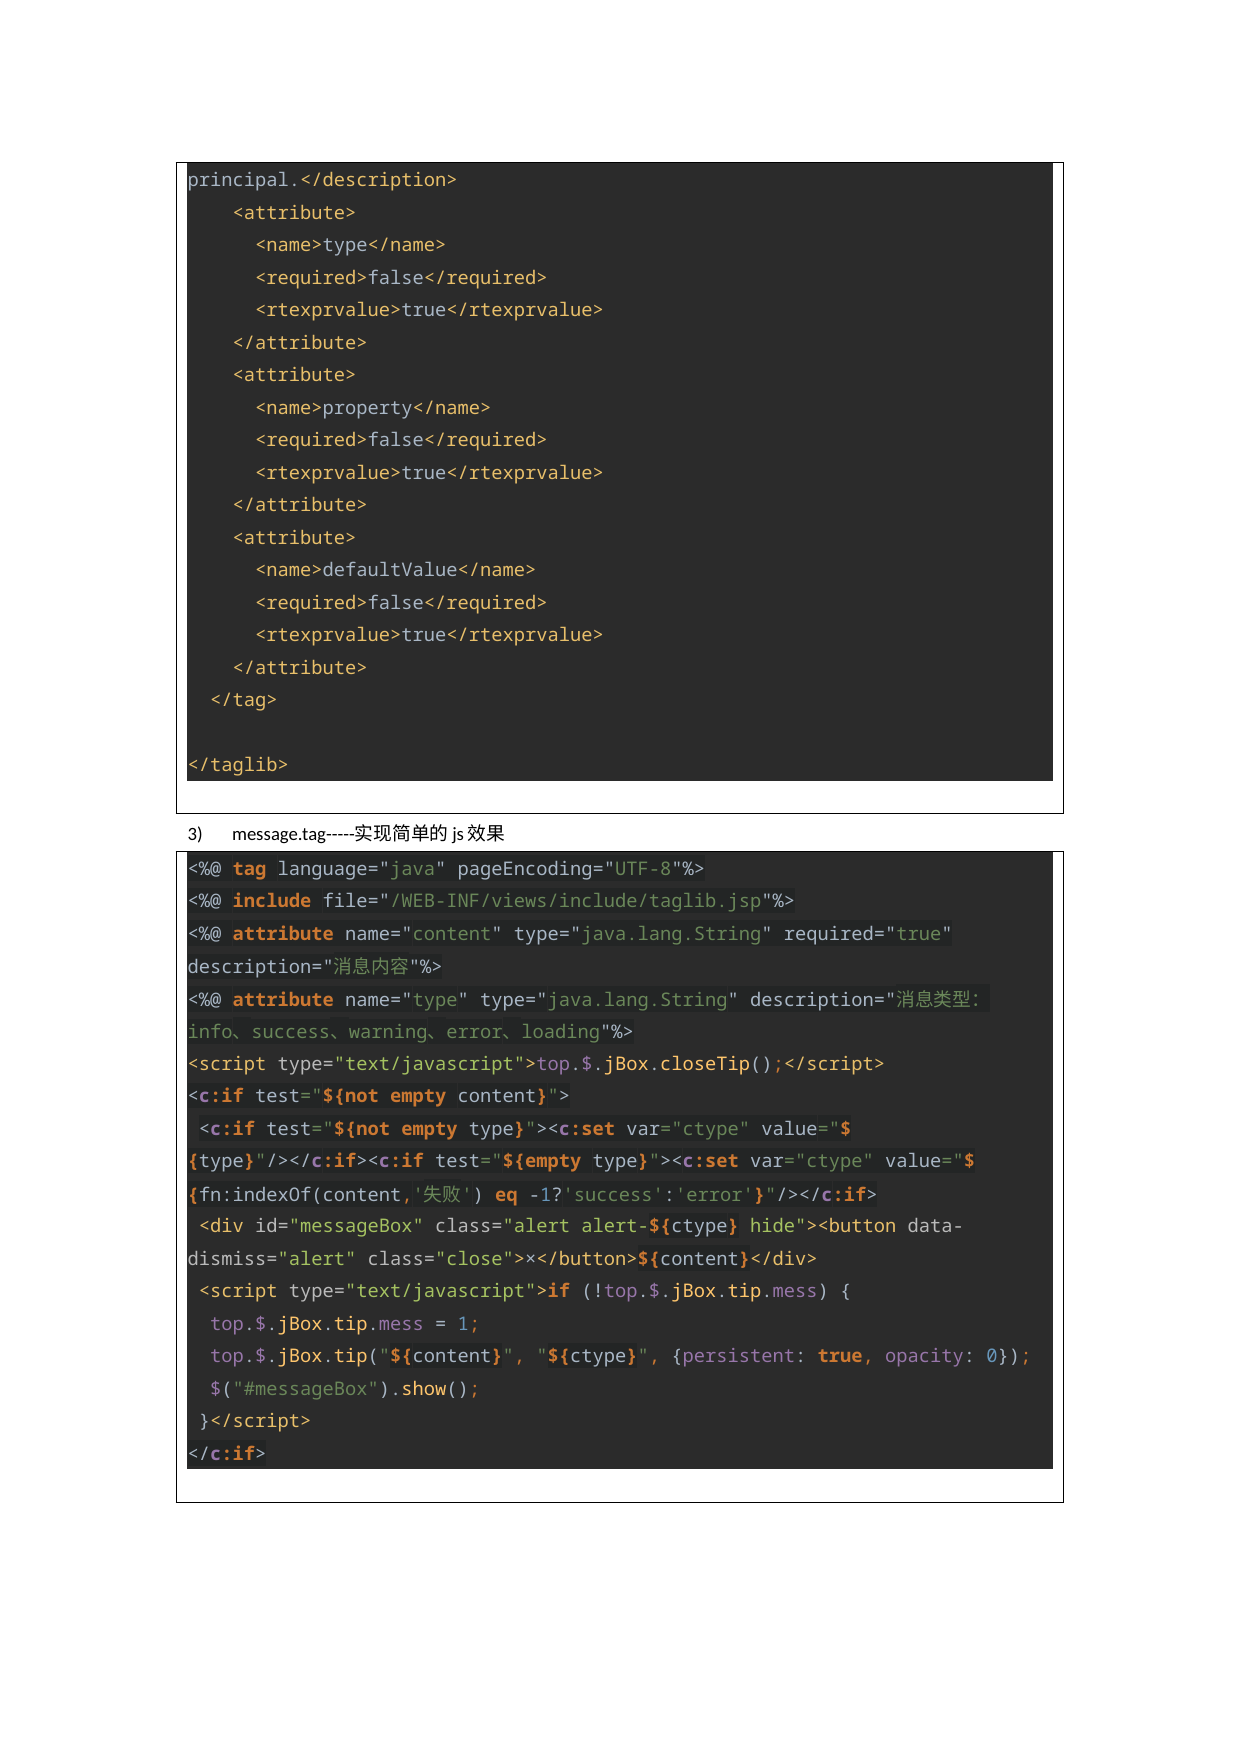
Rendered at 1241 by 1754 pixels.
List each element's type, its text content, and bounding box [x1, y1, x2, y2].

table_header <%@ tag language="java" pageEncoding="UTF-8"%> <%@ include file="/WEB-INF/views/include/taglib.jsp"%> <%@ attribute name="content" type="java.lang.String" required="true" description="消息内容"%> <%@ attribute name="type" type="java.lang.String" description="消息类型：info、success、warning、error、loading"%> <script type="text/javascript">top.$.jBox.closeTip();</script> <c:if test="${not empty content}"> <c:if test="${not empty type}"><c:set var="ctype" value="${type}"/></c:if><c:if test="${empty type}"><c:set var="ctype" value="${fn:indexOf(content,'失败') eq -1?'success':'error'}"/></c:if> <div id="messageBox" class="alert alert-${ctype} hide"><button data-dismiss="alert" class="close">×</button>${content}</div> <script type="text/javascript">if (!top.$.jBox.tip.mess) { top.$.jBox.tip.mess = 1; top.$.jBox.tip("${content}", "${ctype}", {persistent: true, opacity: 0}); $("#messageBox").show(); }</script> </c:if> [177, 852, 1063, 1502]
subtitle message.tag-----实现简单的js效果 [187, 816, 1053, 849]
